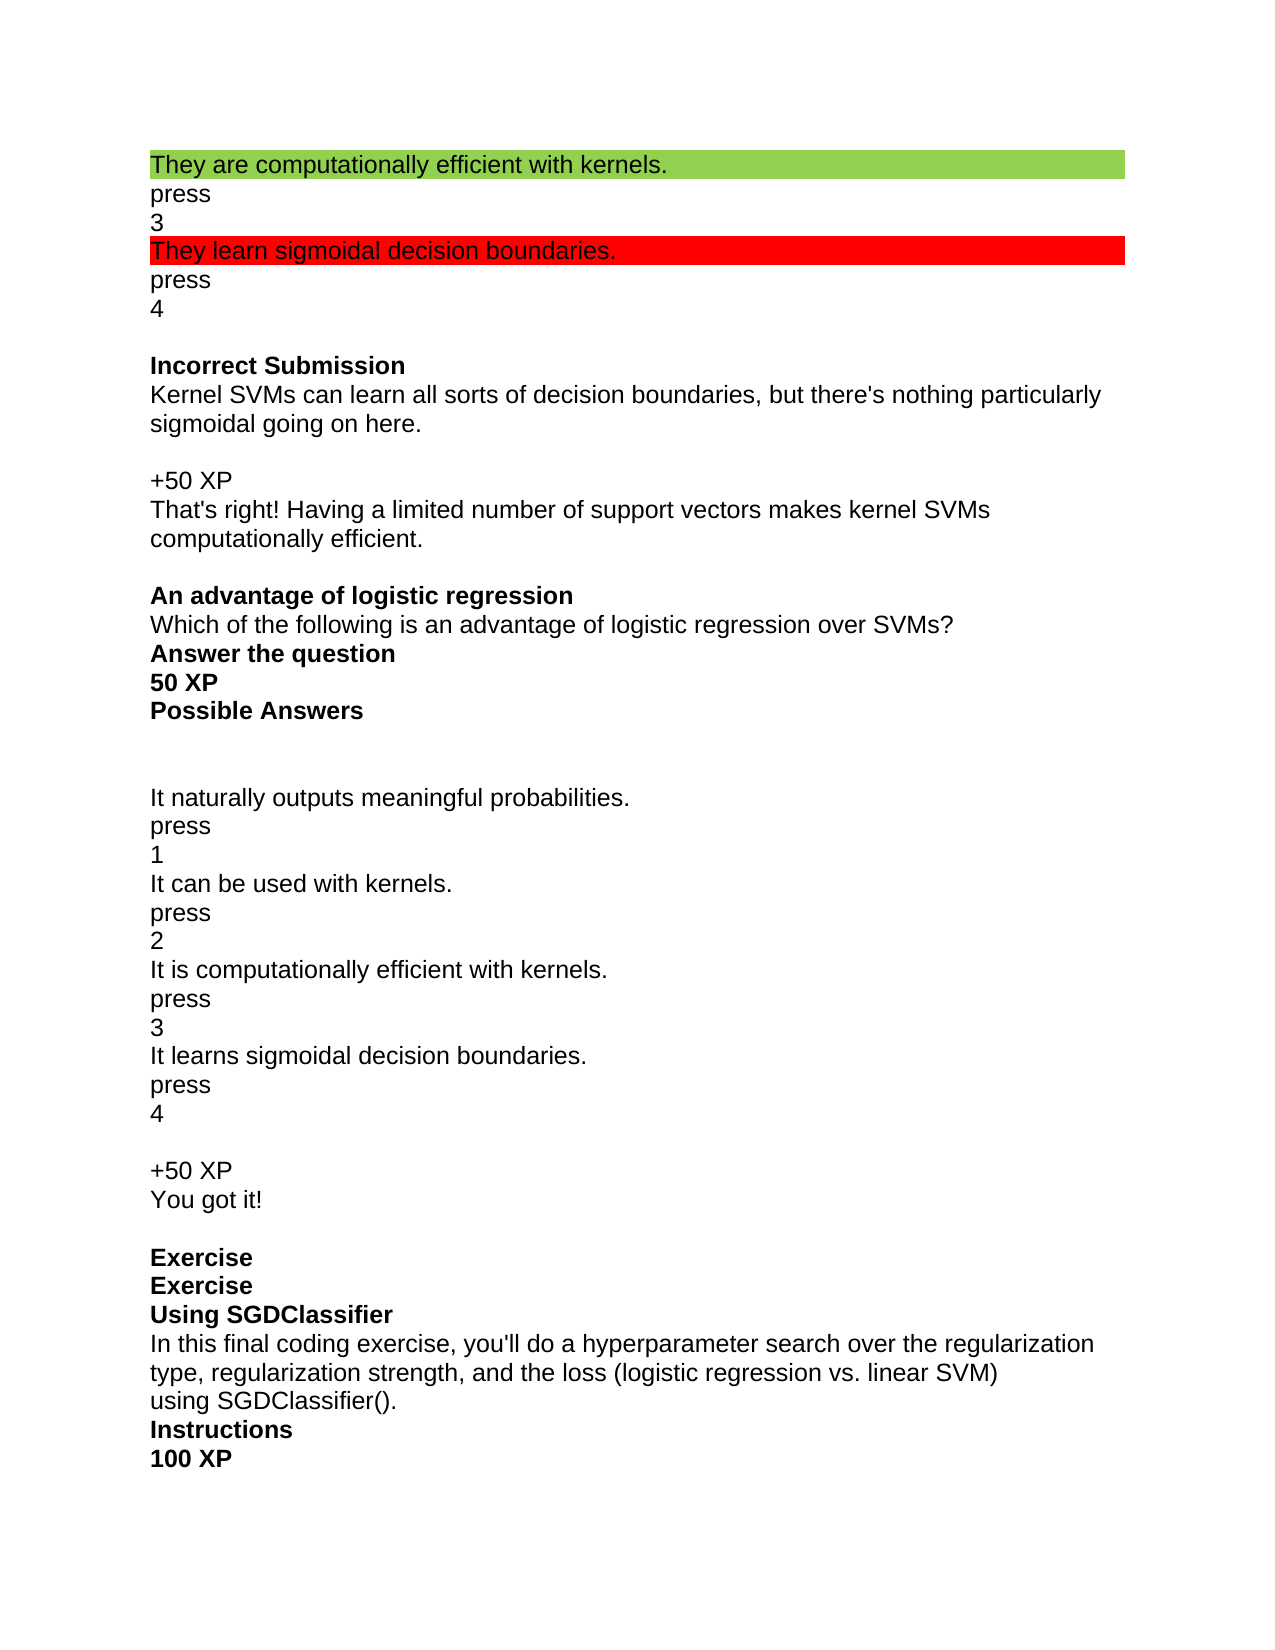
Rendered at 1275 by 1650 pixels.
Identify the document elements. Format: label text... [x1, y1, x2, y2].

text 1 [150, 840, 1125, 869]
text 3 [150, 1012, 1125, 1041]
text press [150, 897, 1125, 926]
text Answer the question [150, 639, 1125, 667]
text 4 [150, 294, 1125, 322]
text Exercise [150, 1242, 1125, 1271]
text +50 XP [150, 466, 1125, 495]
text They learn sigmoidal decision boundaries. [150, 236, 1125, 265]
text 3 [150, 207, 1125, 236]
text press [150, 265, 1125, 294]
text 4 [150, 1099, 1125, 1127]
text In this final coding exercise, you'll do a hyperparameter search over the regularization type, regularization strength, and the loss (logistic regression vs. linear SVM) using SGDClassifier(). [150, 1329, 1125, 1415]
text They are computationally efficient with kernels. [150, 150, 1125, 179]
text press [150, 984, 1125, 1012]
text Using SGDClassifier [150, 1300, 1125, 1329]
text +50 XP [150, 1156, 1125, 1185]
text Exercise [150, 1271, 1125, 1300]
text An advantage of logistic regression [150, 581, 1125, 610]
text 2 [150, 926, 1125, 955]
text Possible Answers [150, 696, 1125, 725]
text press [150, 811, 1125, 840]
text press [150, 179, 1125, 207]
text Which of the following is an advantage of logistic regression over SVMs? [150, 610, 1125, 639]
text Instructions [150, 1415, 1125, 1444]
text press [150, 1070, 1125, 1099]
text That's right! Having a limited number of support vectors makes kernel SVMs computationally efficient. [150, 495, 1125, 552]
text 100 XP [150, 1444, 1125, 1472]
text It is computationally efficient with kernels. [150, 955, 1125, 984]
text It naturally outputs meaningful probabilities. [150, 782, 1125, 811]
text It can be used with kernels. [150, 869, 1125, 897]
text 50 XP [150, 667, 1125, 696]
text It learns sigmoidal decision boundaries. [150, 1041, 1125, 1070]
text Incorrect Submission [150, 351, 1125, 380]
text You got it! [150, 1185, 1125, 1214]
text Kernel SVMs can learn all sorts of decision boundaries, but there's nothing particularly sigmoidal going on here. [150, 380, 1125, 437]
